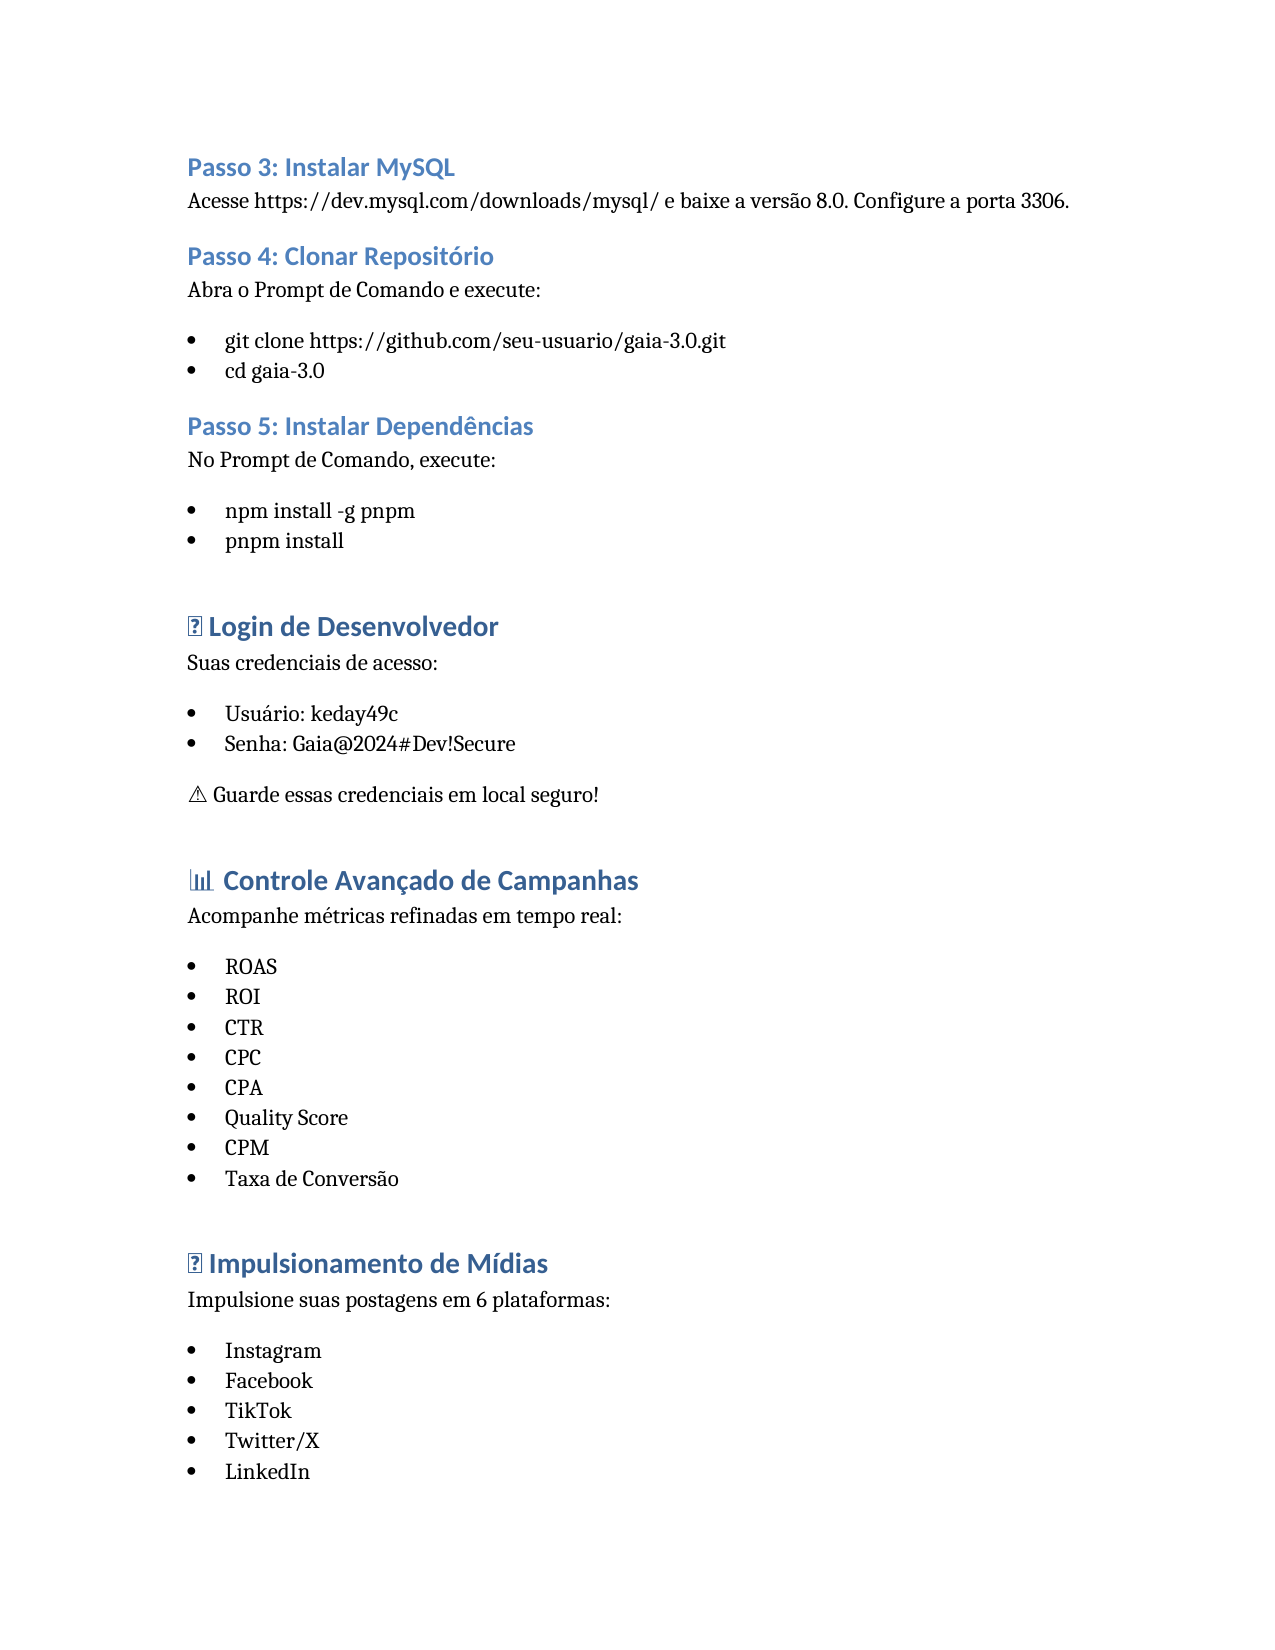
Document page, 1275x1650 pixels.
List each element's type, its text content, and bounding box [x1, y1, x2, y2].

list ROAS [187, 954, 1087, 980]
text Acesse https://dev.mysql.com/downloads/mysql/ e baixe a versão 8.0. Configure a porta 3306. [187, 188, 1087, 214]
list Quality Score [187, 1105, 1087, 1131]
text Impulsione suas postagens em 6 plataformas: [187, 1287, 1087, 1313]
list ROI [187, 984, 1087, 1011]
subtitle 📊 Controle Avançado de Campanhas [187, 862, 1087, 898]
list git clone https://github.com/seu-usuario/gaia-3.0.git [187, 328, 1087, 354]
list npm install -g pnpm [187, 498, 1087, 524]
list Taxa de Conversão [187, 1165, 1087, 1192]
subtitle 🔐 Login de Desenvolvedor [187, 608, 1087, 644]
list cd gaia-3.0 [187, 358, 1087, 384]
text No Prompt de Comando, execute: [187, 447, 1087, 473]
list CPA [187, 1075, 1087, 1101]
list Usuário: keday49c [187, 701, 1087, 727]
list pnpm install [187, 528, 1087, 555]
subtitle Passo 3: Instalar MySQL [187, 150, 1087, 183]
list Twitter/X [187, 1428, 1087, 1454]
text ⚠️ Guarde essas credenciais em local seguro! [187, 782, 1087, 808]
list CPM [187, 1135, 1087, 1162]
text Abra o Prompt de Comando e execute: [187, 277, 1087, 303]
subtitle Passo 4: Clonar Repositório [187, 239, 1087, 272]
subtitle 🚀 Impulsionamento de Mídias [187, 1246, 1087, 1281]
subtitle Passo 5: Instalar Dependências [187, 409, 1087, 442]
list Instagram [187, 1338, 1087, 1364]
list LinkedIn [187, 1458, 1087, 1485]
text Acompanhe métricas refinadas em tempo real: [187, 903, 1087, 929]
list CTR [187, 1014, 1087, 1041]
list CPC [187, 1044, 1087, 1071]
text Suas credenciais de acesso: [187, 649, 1087, 676]
list Facebook [187, 1368, 1087, 1394]
list Senha: Gaia@2024#Dev!Secure [187, 731, 1087, 757]
list TikTok [187, 1398, 1087, 1424]
